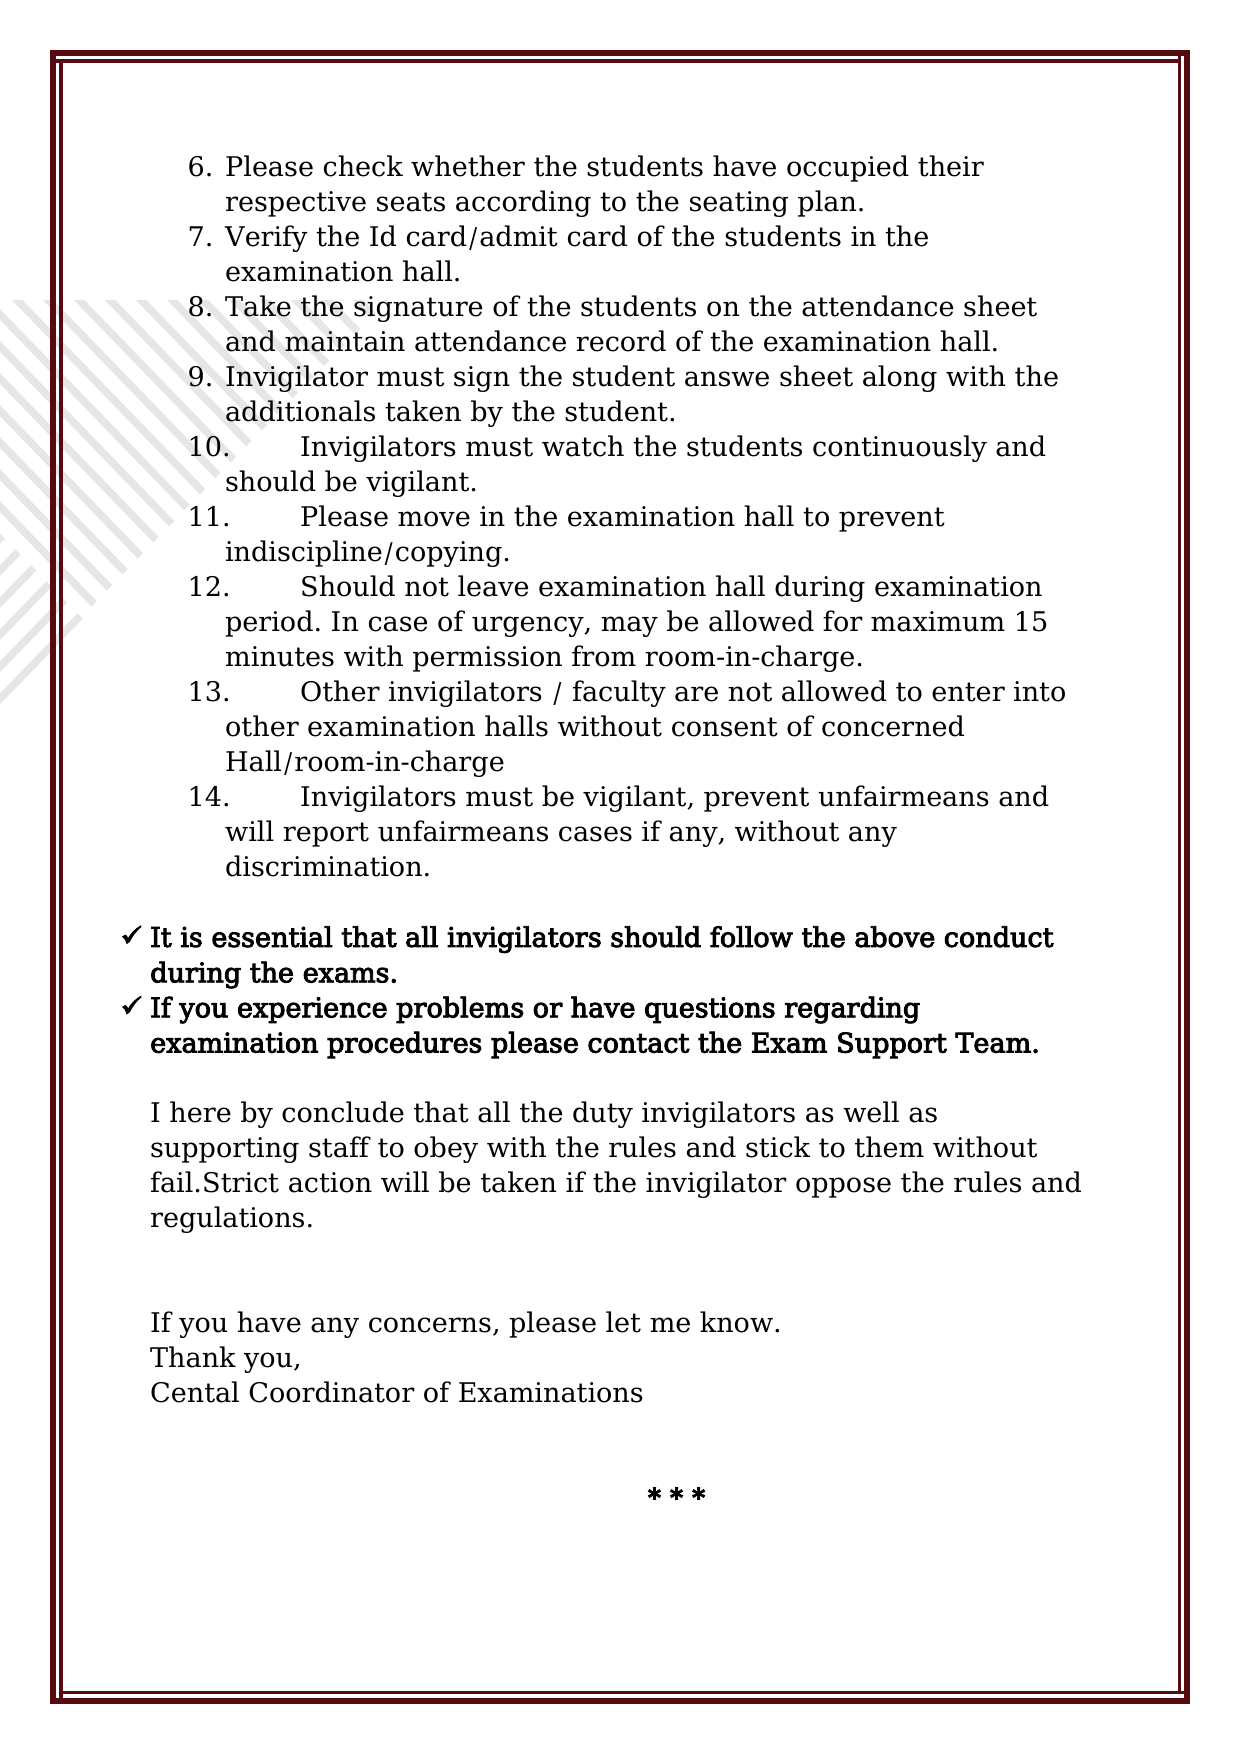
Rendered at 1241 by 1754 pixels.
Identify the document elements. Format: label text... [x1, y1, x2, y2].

list * * * [262, 1481, 1090, 1513]
list Should not leave examination hall during examination period. In case of urgency, may be allowed for maximum 15 minutes with permission from room-in-charge. [187, 570, 1090, 672]
list If you have any concerns, please let me know. [150, 1306, 1090, 1338]
list Invigilator must sign the student answe sheet along with the additionals taken by the student. [187, 360, 1090, 427]
list It is essential that all invigilators should follow the above conduct during the exams. [120, 920, 1090, 988]
list Cental Coordinator of Examinations [150, 1376, 1090, 1408]
list Please move in the examination hall to prevent indiscipline/copying. [187, 500, 1090, 567]
list Invigilators must watch the students continuously and should be vigilant. [187, 430, 1090, 497]
list I here by conclude that all the duty invigilators as well as supporting staff to obey with the rules and stick to them without fail.Strict action will be taken if the invigilator oppose the rules and regulations. [150, 1096, 1090, 1233]
list Invigilators must be vigilant, prevent unfairmeans and will report unfairmeans cases if any, without any discrimination. [187, 780, 1090, 882]
list Verify the Id card/admit card of the students in the examination hall. [187, 220, 1090, 287]
list Take the signature of the students on the attendance sheet and maintain attendance record of the examination hall. [187, 290, 1090, 357]
list Please check whether the students have occupied their respective seats according to the seating plan. [187, 150, 1090, 217]
list Other invigilators / faculty are not allowed to enter into other examination halls without consent of concerned Hall/room-in-charge [187, 675, 1090, 777]
list If you experience problems or have questions regarding examination procedures please contact the Exam Support Team. [120, 990, 1090, 1058]
list Thank you, [150, 1341, 1090, 1373]
